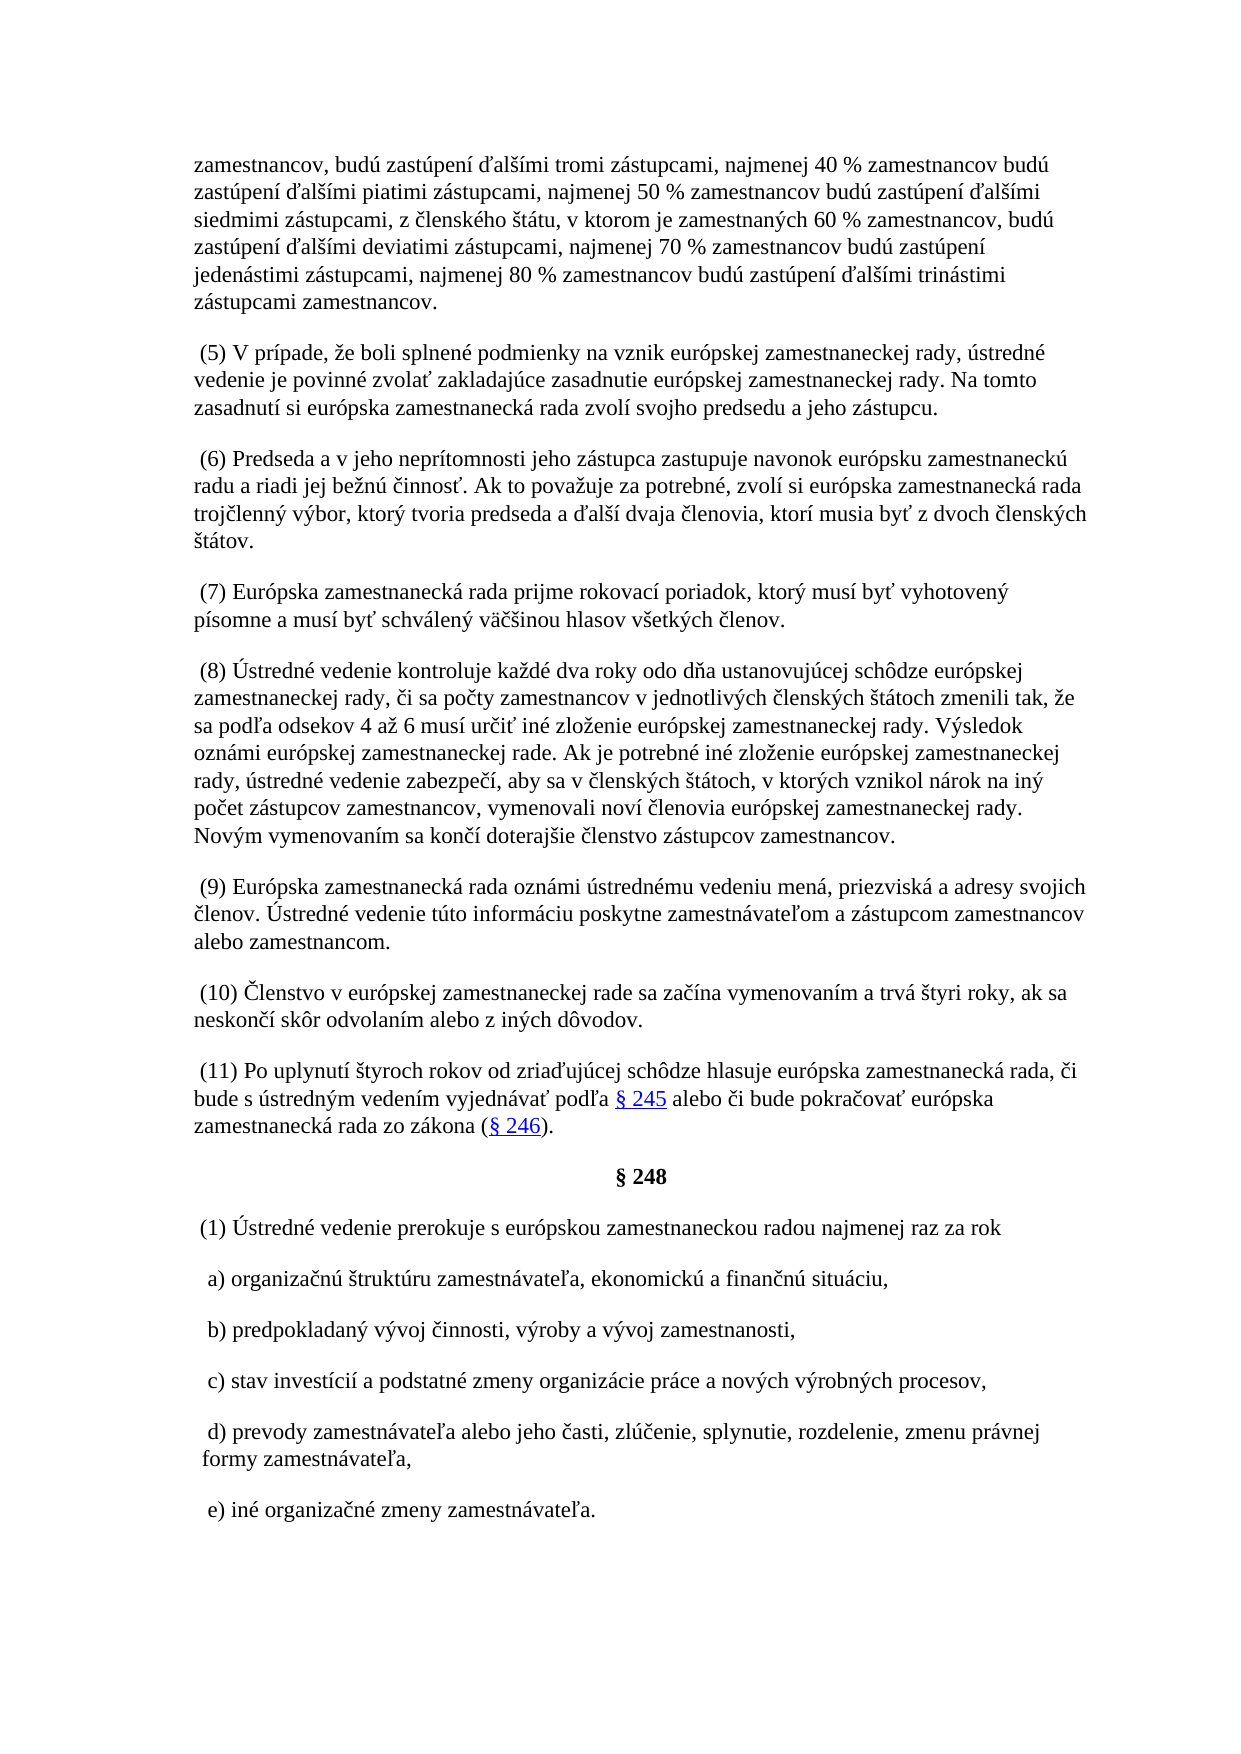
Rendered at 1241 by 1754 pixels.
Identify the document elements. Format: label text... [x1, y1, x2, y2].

text e) iné organizačné zmeny zamestnávateľa. [202, 1496, 1090, 1523]
text (6) Predseda a v jeho neprítomnosti jeho zástupca zastupuje navonok európsku zamestnaneckú radu a riadi jej bežnú činnosť. Ak to považuje za potrebné, zvolí si európska zamestnanecká rada trojčlenný výbor, ktorý tvoria predseda a ďalší dvaja členovia, ktorí musia byť z dvoch členských štátov. [194, 444, 1090, 554]
text § 248 [186, 1162, 1090, 1190]
text (7) Európska zamestnanecká rada prijme rokovací poriadok, ktorý musí byť vyhotovený písomne a musí byť schválený väčšinou hlasov všetkých členov. [194, 578, 1090, 633]
text d) prevody zamestnávateľa alebo jeho časti, zlúčenie, splynutie, rozdelenie, zmenu právnej formy zamestnávateľa, [202, 1417, 1090, 1472]
text (9) Európska zamestnanecká rada oznámi ústrednému vedeniu mená, priezviská a adresy svojich členov. Ústredné vedenie túto informáciu poskytne zamestnávateľom a zástupcom zamestnancov alebo zamestnancom. [194, 872, 1090, 955]
text (1) Ústredné vedenie prerokuje s európskou zamestnaneckou radou najmenej raz za rok [194, 1213, 1090, 1241]
text (10) Členstvo v európskej zamestnaneckej rade sa začína vymenovaním a trvá štyri roky, ak sa neskončí skôr odvolaním alebo z iných dôvodov. [194, 978, 1090, 1033]
text (11) Po uplynutí štyroch rokov od zriaďujúcej schôdze hlasuje európska zamestnanecká rada, či bude s ústredným vedením vyjednávať podľa § 245 alebo či bude pokračovať európska zamestnanecká rada zo zákona (§ 246). [194, 1057, 1090, 1139]
text c) stav investícií a podstatné zmeny organizácie práce a nových výrobných procesov, [202, 1366, 1090, 1394]
text (5) V prípade, že boli splnené podmienky na vznik európskej zamestnaneckej rady, ústredné vedenie je povinné zvolať zakladajúce zasadnutie európskej zamestnaneckej rady. Na tomto zasadnutí si európska zamestnanecká rada zvolí svojho predsedu a jeho zástupcu. [194, 338, 1090, 421]
text b) predpokladaný vývoj činnosti, výroby a vývoj zamestnanosti, [202, 1315, 1090, 1343]
text a) organizačnú štruktúru zamestnávateľa, ekonomickú a finančnú situáciu, [202, 1264, 1090, 1292]
text (8) Ústredné vedenie kontroluje každé dva roky odo dňa ustanovujúcej schôdze európskej zamestnaneckej rady, či sa počty zamestnancov v jednotlivých členských štátoch zmenili tak, že sa podľa odsekov 4 až 6 musí určiť iné zloženie európskej zamestnaneckej rady. Výsledok oznámi európskej zamestnaneckej rade. Ak je potrebné iné zloženie európskej zamestnaneckej rady, ústredné vedenie zabezpečí, aby sa v členských štátoch, v ktorých vznikol nárok na iný počet zástupcov zamestnancov, vymenovali noví členovia európskej zamestnaneckej rady. Novým vymenovaním sa končí doterajšie členstvo zástupcov zamestnancov. [194, 656, 1090, 849]
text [194, 150, 1090, 315]
